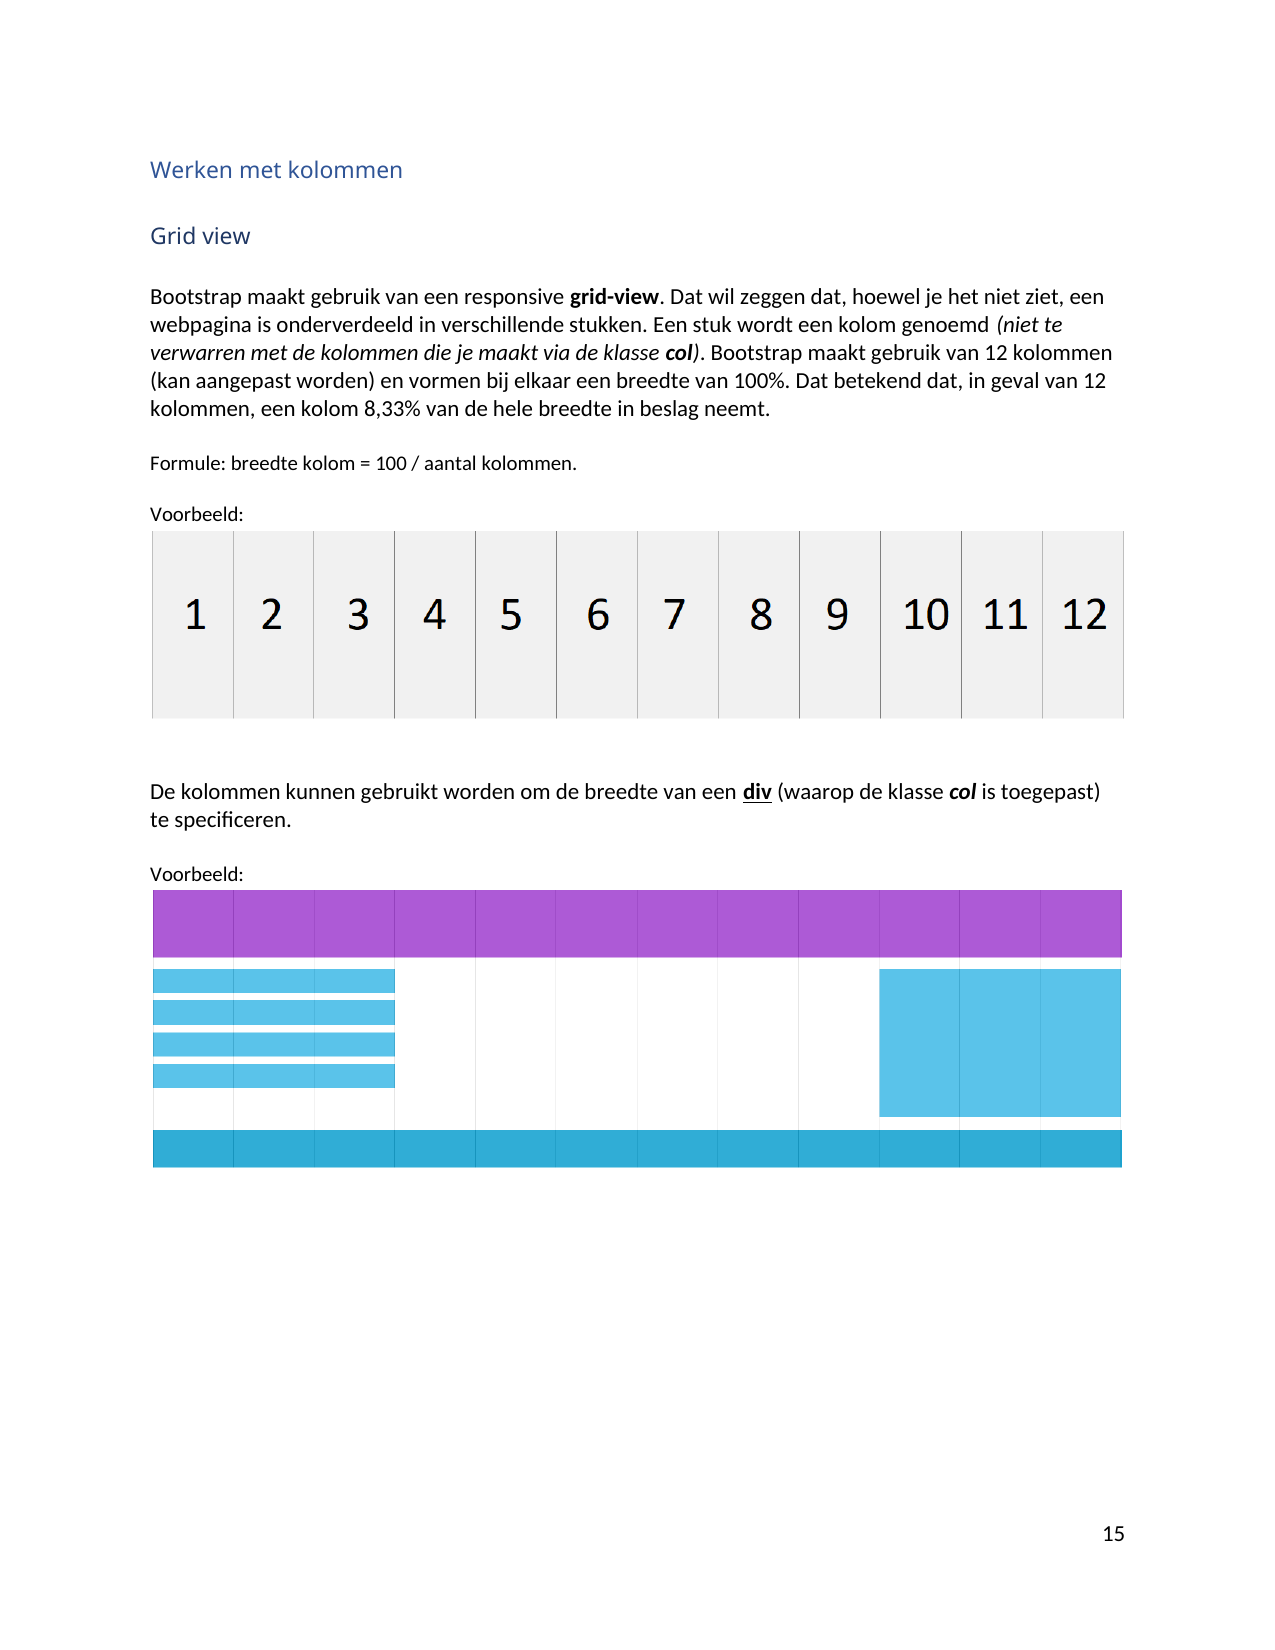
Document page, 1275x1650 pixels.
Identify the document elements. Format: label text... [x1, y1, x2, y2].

text Voorbeeld: [150, 501, 1125, 526]
text Formule: breedte kolom = 100 / aantal kolommen. [150, 450, 1125, 475]
text Bootstrap maakt gebruik van een responsive grid-view. Dat wil zeggen dat, hoewel je het niet ziet, een webpagina is onderverdeeld in verschillende stukken. Een stuk wordt een kolom genoemd (niet te verwarren met de kolommen die je maakt via de klasse col). Bootstrap maakt gebruik van 12 kolommen (kan aangepast worden) en vormen bij elkaar een breedte van 100%. Dat betekend dat, in geval van 12 kolommen, een kolom 8,33% van de hele breedte in beslag neemt. [150, 282, 1125, 422]
subtitle Grid view [150, 220, 1125, 251]
picture [150, 526, 1125, 722]
text Voorbeeld: [150, 861, 1125, 886]
subtitle Werken met kolommen [150, 154, 1125, 185]
picture [150, 886, 1125, 1171]
text De kolommen kunnen gebruikt worden om de breedte van een div (waarop de klasse col is toegepast) te specificeren. [150, 777, 1125, 833]
